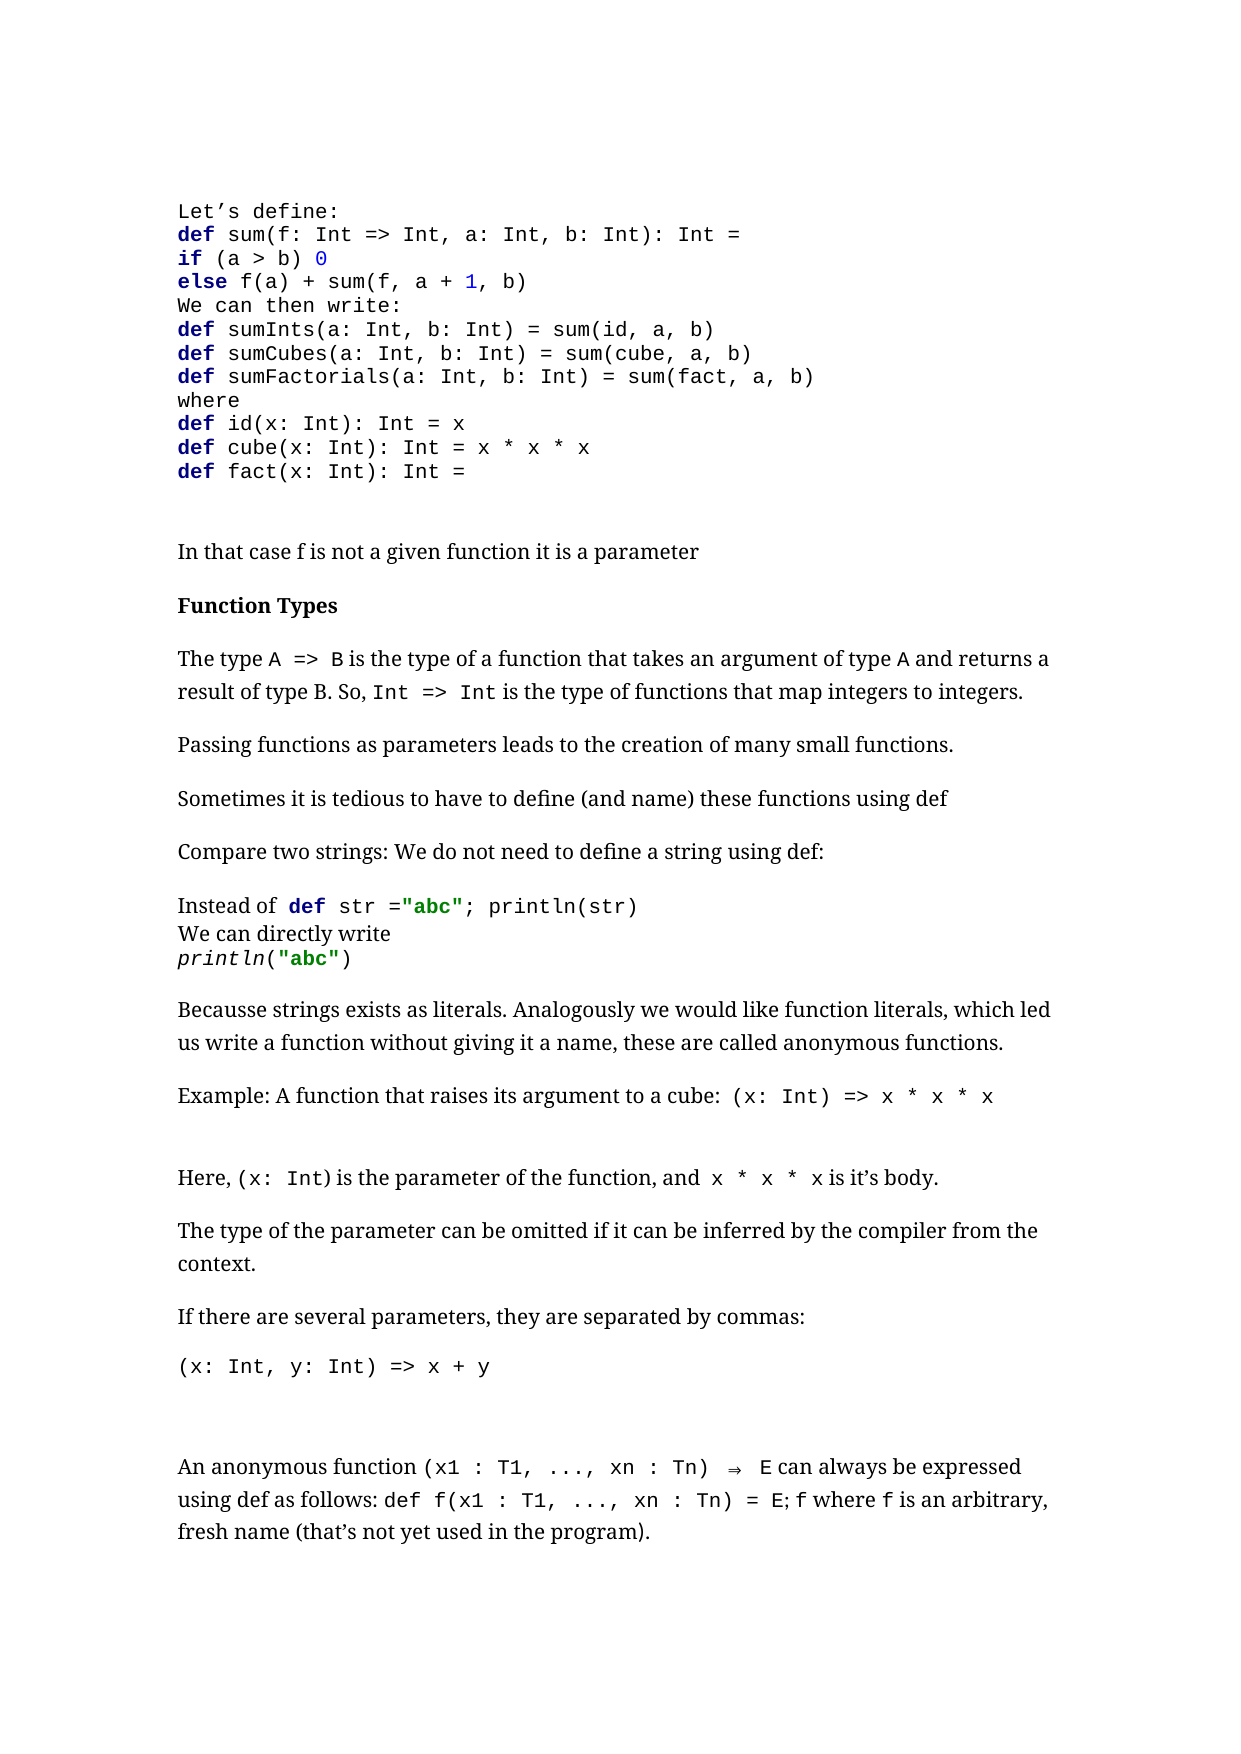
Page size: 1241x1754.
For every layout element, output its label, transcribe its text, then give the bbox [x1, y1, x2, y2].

text Example: A function that raises its argument to a cube: (x: Int) => x * x * x [177, 1081, 1063, 1110]
text Instead of def str ="abc"; println(str) We can directly write println("abc") [177, 891, 1063, 972]
text Function Types [177, 591, 1063, 619]
text Becausse strings exists as literals. Analogously we would like function literals, which led us write a function without giving it a name, these are called anonymous functions. [177, 995, 1063, 1056]
text The type of the parameter can be omitted if it can be inferred by the compiler from the context. [177, 1216, 1063, 1277]
text In that case f is not a given function it is a parameter [177, 537, 1063, 566]
text Let’s define: def sum(f: Int => Int, a: Int, b: Int): Int = if (a > b) 0 else f(a) + sum(f, a + 1, b) We can then write: def sumInts(a: Int, b: Int) = sum(id, a, b) def sumCubes(a: Int, b: Int) = sum(cube, a, b) def sumFactorials(a: Int, b: Int) = sum(fact, a, b) where def id(x: Int): Int = x def cube(x: Int): Int = x * x * x def fact(x: Int): Int = [177, 201, 1063, 484]
text Sometimes it is tedious to have to define (and name) these functions using def [177, 784, 1063, 812]
text (x: Int, y: Int) => x + y [177, 1356, 1063, 1379]
text The type A => B is the type of a function that takes an argument of type A and returns a result of type B. So, Int => Int is the type of functions that map integers to integers. [177, 644, 1063, 706]
text Compare two strings: We do not need to define a string using def: [177, 837, 1063, 866]
text If there are several parameters, they are separated by commas: [177, 1302, 1063, 1331]
text Here, (x: Int) is the parameter of the function, and x * x * x is it’s body. [177, 1163, 1063, 1191]
text An anonymous function (x1 : T1, ..., xn : Tn) ⇒ E can always be expressed using def as follows: def f(x1 : T1, ..., xn : Tn) = E; f where f is an arbitrary, fresh name (that’s not yet used in the program). [177, 1452, 1063, 1546]
text Passing functions as parameters leads to the creation of many small functions. [177, 731, 1063, 759]
